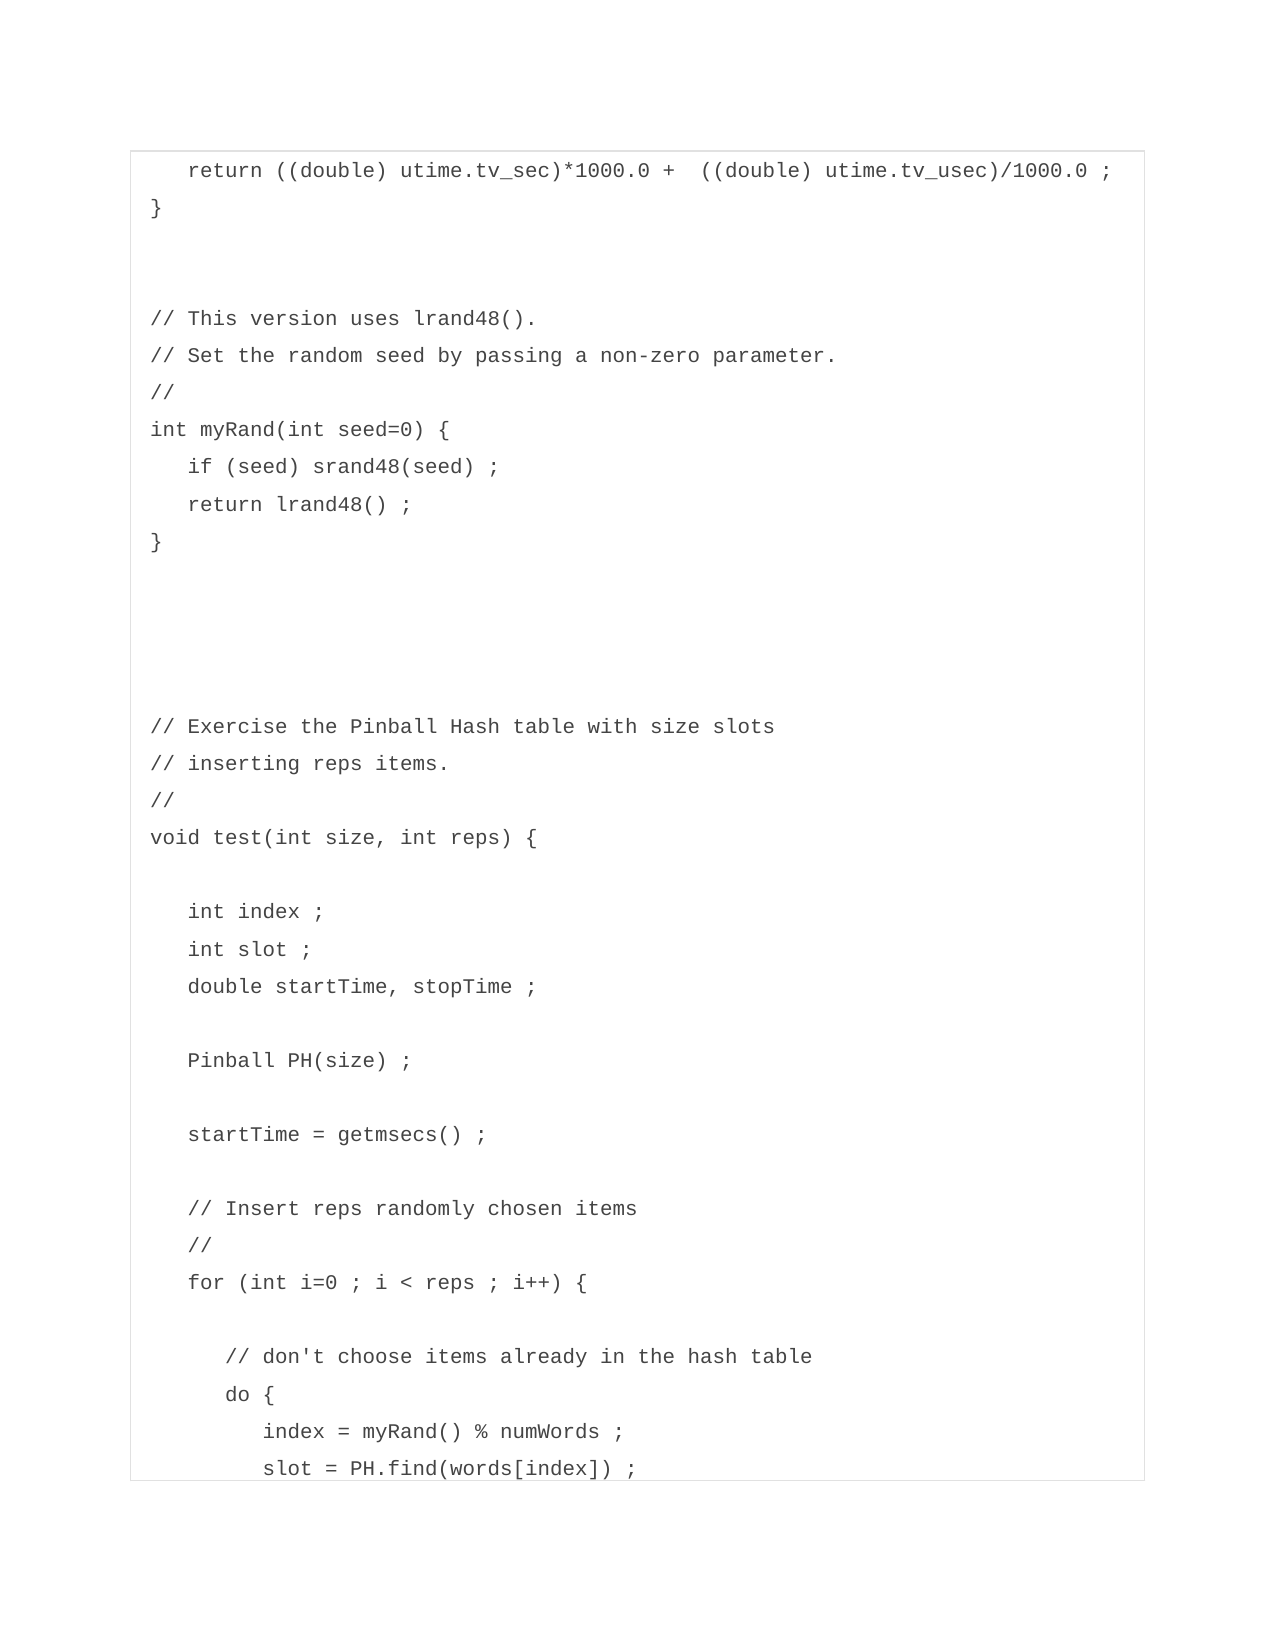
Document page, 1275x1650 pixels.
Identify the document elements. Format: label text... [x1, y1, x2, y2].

text // Set the random seed by passing a non-zero parameter. [131, 335, 1144, 369]
text } [131, 521, 1144, 554]
text return ((double) utime.tv_sec)*1000.0 + ((double) utime.tv_usec)/1000.0 ; [131, 152, 1144, 183]
text // Exercise the Pinball Hash table with size slots [131, 706, 1144, 740]
text // [131, 1225, 1144, 1259]
text int myRand(int seed=0) { [131, 409, 1144, 443]
text // [131, 780, 1144, 814]
text // Insert reps randomly chosen items [131, 1188, 1144, 1222]
text do { [131, 1374, 1144, 1407]
text startTime = getmsecs() ; [131, 1114, 1144, 1148]
text slot = PH.find(words[index]) ; [131, 1448, 1144, 1480]
text int index ; [131, 892, 1144, 925]
text // [131, 372, 1144, 406]
text index = myRand() % numWords ; [131, 1411, 1144, 1444]
text // This version uses lrand48(). [131, 298, 1144, 332]
text double startTime, stopTime ; [131, 966, 1144, 999]
text void test(int size, int reps) { [131, 817, 1144, 851]
text Pinball PH(size) ; [131, 1040, 1144, 1073]
text if (seed) srand48(seed) ; [131, 447, 1144, 480]
text // don't choose items already in the hash table [131, 1337, 1144, 1370]
text // inserting reps items. [131, 743, 1144, 777]
text } [131, 187, 1144, 221]
text int slot ; [131, 929, 1144, 962]
text return lrand48() ; [131, 484, 1144, 517]
text for (int i=0 ; i < reps ; i++) { [131, 1262, 1144, 1296]
